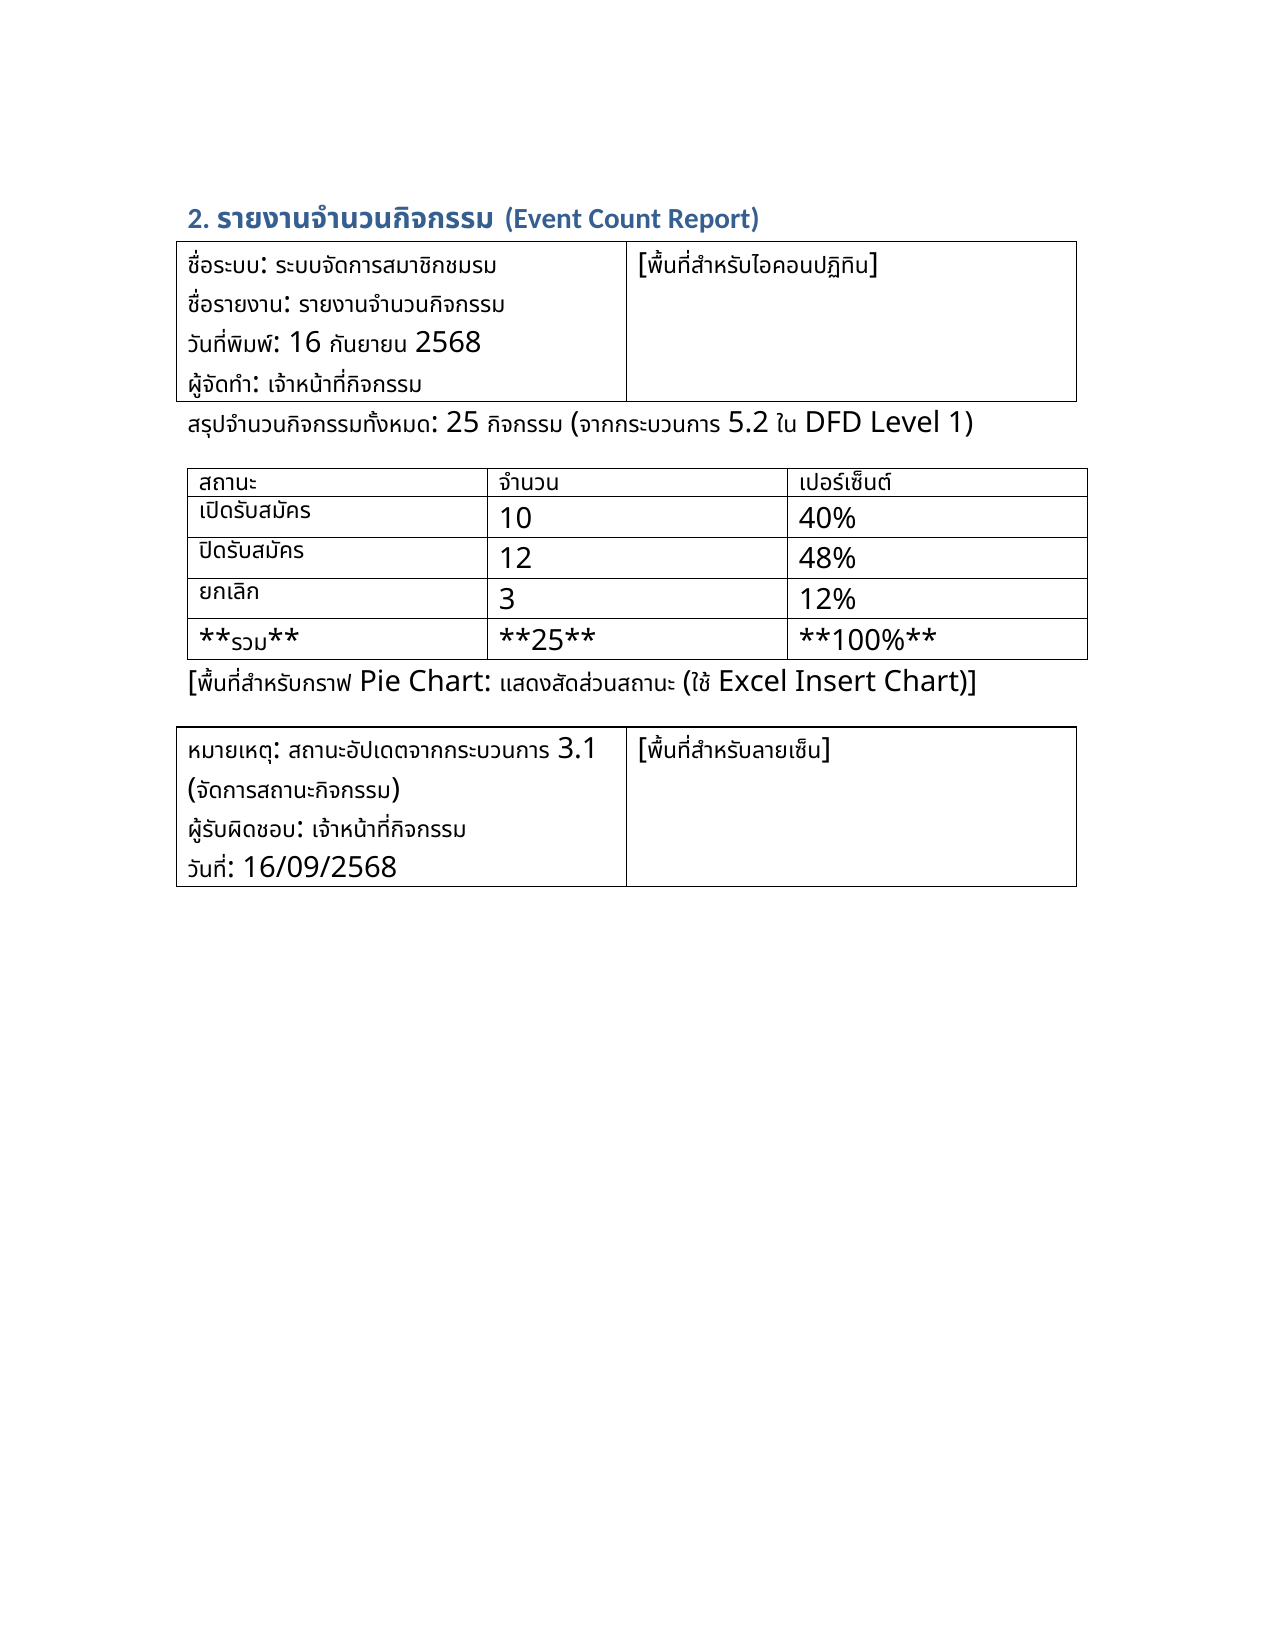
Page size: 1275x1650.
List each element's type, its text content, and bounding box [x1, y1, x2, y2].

table_cell 12 [488, 538, 787, 577]
table_header ชื่อระบบ: ระบบจัดการสมาชิกชมรม ชื่อรายงาน: รายงานจำนวนกิจกรรม วันที่พิมพ์: 16 กันยายน 2568 ผู้จัดทำ: เจ้าหน้าที่กิจกรรม [177, 242, 626, 401]
text [พื้นที่สำหรับกราฟ Pie Chart: แสดงสัดส่วนสถานะ (ใช้ Excel Insert Chart)] [187, 660, 1087, 699]
table_cell 10 [488, 497, 787, 537]
table_cell เปิดรับสมัคร [188, 497, 487, 537]
table_cell 12% [788, 579, 1087, 618]
table_header สถานะ [188, 469, 487, 496]
table_cell 3 [488, 579, 787, 618]
table_cell 40% [788, 497, 1087, 537]
table_cell ปิดรับสมัคร [188, 538, 487, 577]
table_cell **รวม** [188, 619, 487, 659]
table_cell ยกเลิก [188, 579, 487, 618]
table_header [พื้นที่สำหรับลายเซ็น] [627, 728, 1076, 886]
subtitle 2. รายงานจำนวนกิจกรรม (Event Count Report) [187, 200, 1087, 236]
table_header หมายเหตุ: สถานะอัปเดตจากกระบวนการ 3.1 (จัดการสถานะกิจกรรม) ผู้รับผิดชอบ: เจ้าหน้าที่กิจกรรม วันที่: 16/09/2568 [177, 728, 626, 886]
text สรุปจำนวนกิจกรรมทั้งหมด: 25 กิจกรรม (จากกระบวนการ 5.2 ใน DFD Level 1) [187, 402, 1087, 441]
table_cell 48% [788, 538, 1087, 577]
table_header [พื้นที่สำหรับไอคอนปฏิทิน] [627, 242, 1076, 401]
table_cell **100%** [788, 619, 1087, 659]
table_header จำนวน [488, 469, 787, 496]
table_header เปอร์เซ็นต์ [788, 469, 1087, 496]
table_cell **25** [488, 619, 787, 659]
